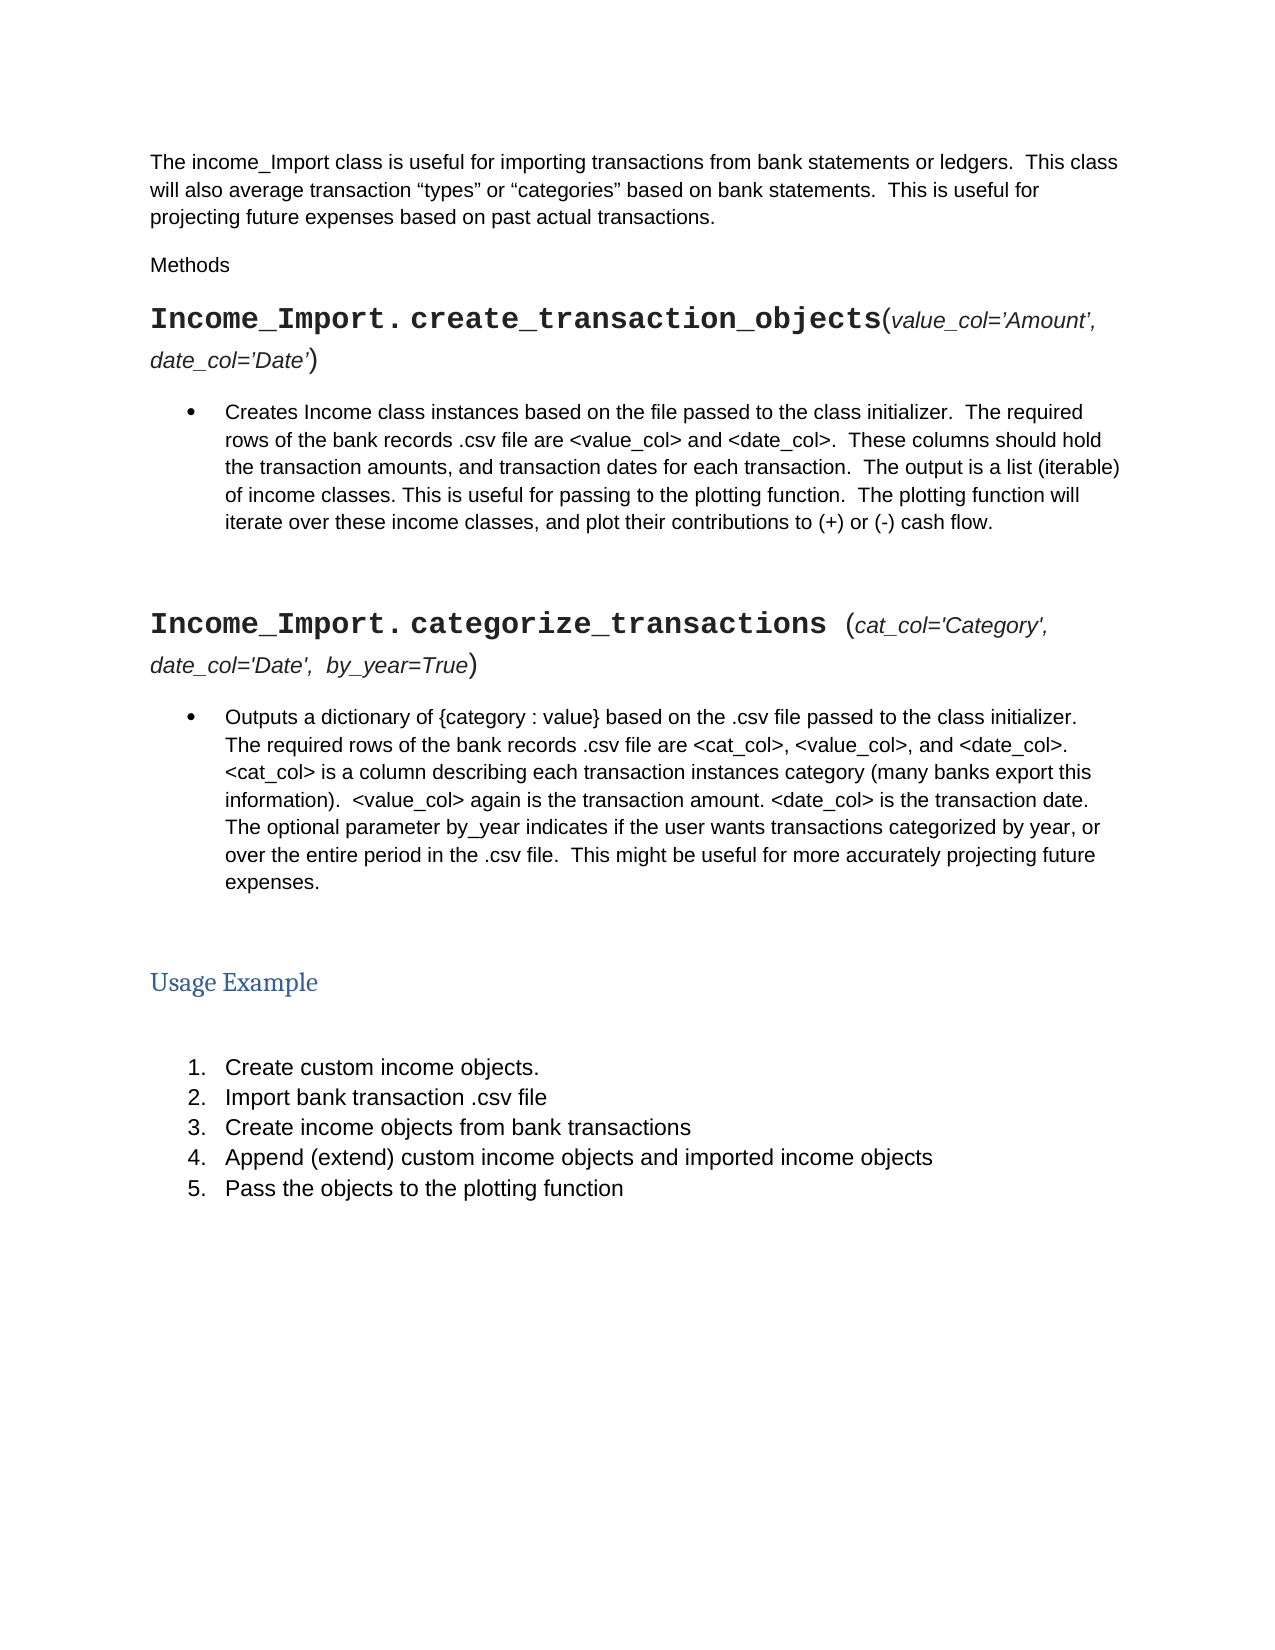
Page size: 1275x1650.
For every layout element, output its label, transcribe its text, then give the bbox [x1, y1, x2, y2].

text The income_Import class is useful for importing transactions from bank statements or ledgers. This class will also average transaction “types” or “categories” based on bank statements. This is useful for projecting future expenses based on past actual transactions. [150, 150, 1125, 229]
list Import bank transaction .csv file [187, 1084, 1125, 1110]
list Outputs a dictionary of {category : value} based on the .csv file passed to the class initializer. The required rows of the bank records .csv file are <cat_col>, <value_col>, and <date_col>. <cat_col> is a column describing each transaction instances category (many banks export this information). <value_col> again is the transaction amount. <date_col> is the transaction date. The optional parameter by_year indicates if the user wants transactions categorized by year, or over the entire period in the .csv file. This might be useful for more accurately projecting future expenses. [187, 705, 1125, 894]
list Create custom income objects. [187, 1054, 1125, 1080]
text Income_Import. create_transaction_objects(value_col=’Amount’, date_col=’Date’) [150, 302, 1125, 374]
list Create income objects from bank transactions [187, 1114, 1125, 1140]
subtitle Usage Example [150, 967, 1125, 998]
text Methods [150, 253, 1125, 277]
list Pass the objects to the plotting function [187, 1174, 1125, 1201]
list Append (extend) custom income objects and imported income objects [187, 1144, 1125, 1171]
list Creates Income class instances based on the file passed to the class initializer. The required rows of the bank records .csv file are <value_col> and <date_col>. These columns should hold the transaction amounts, and transaction dates for each transaction. The output is a list (iterable) of income classes. This is useful for passing to the plotting function. The plotting function will iterate over these income classes, and plot their contributions to (+) or (-) cash flow. [187, 400, 1125, 534]
text Income_Import. categorize_transactions (cat_col='Category', date_col='Date', by_year=True) [150, 607, 1125, 679]
